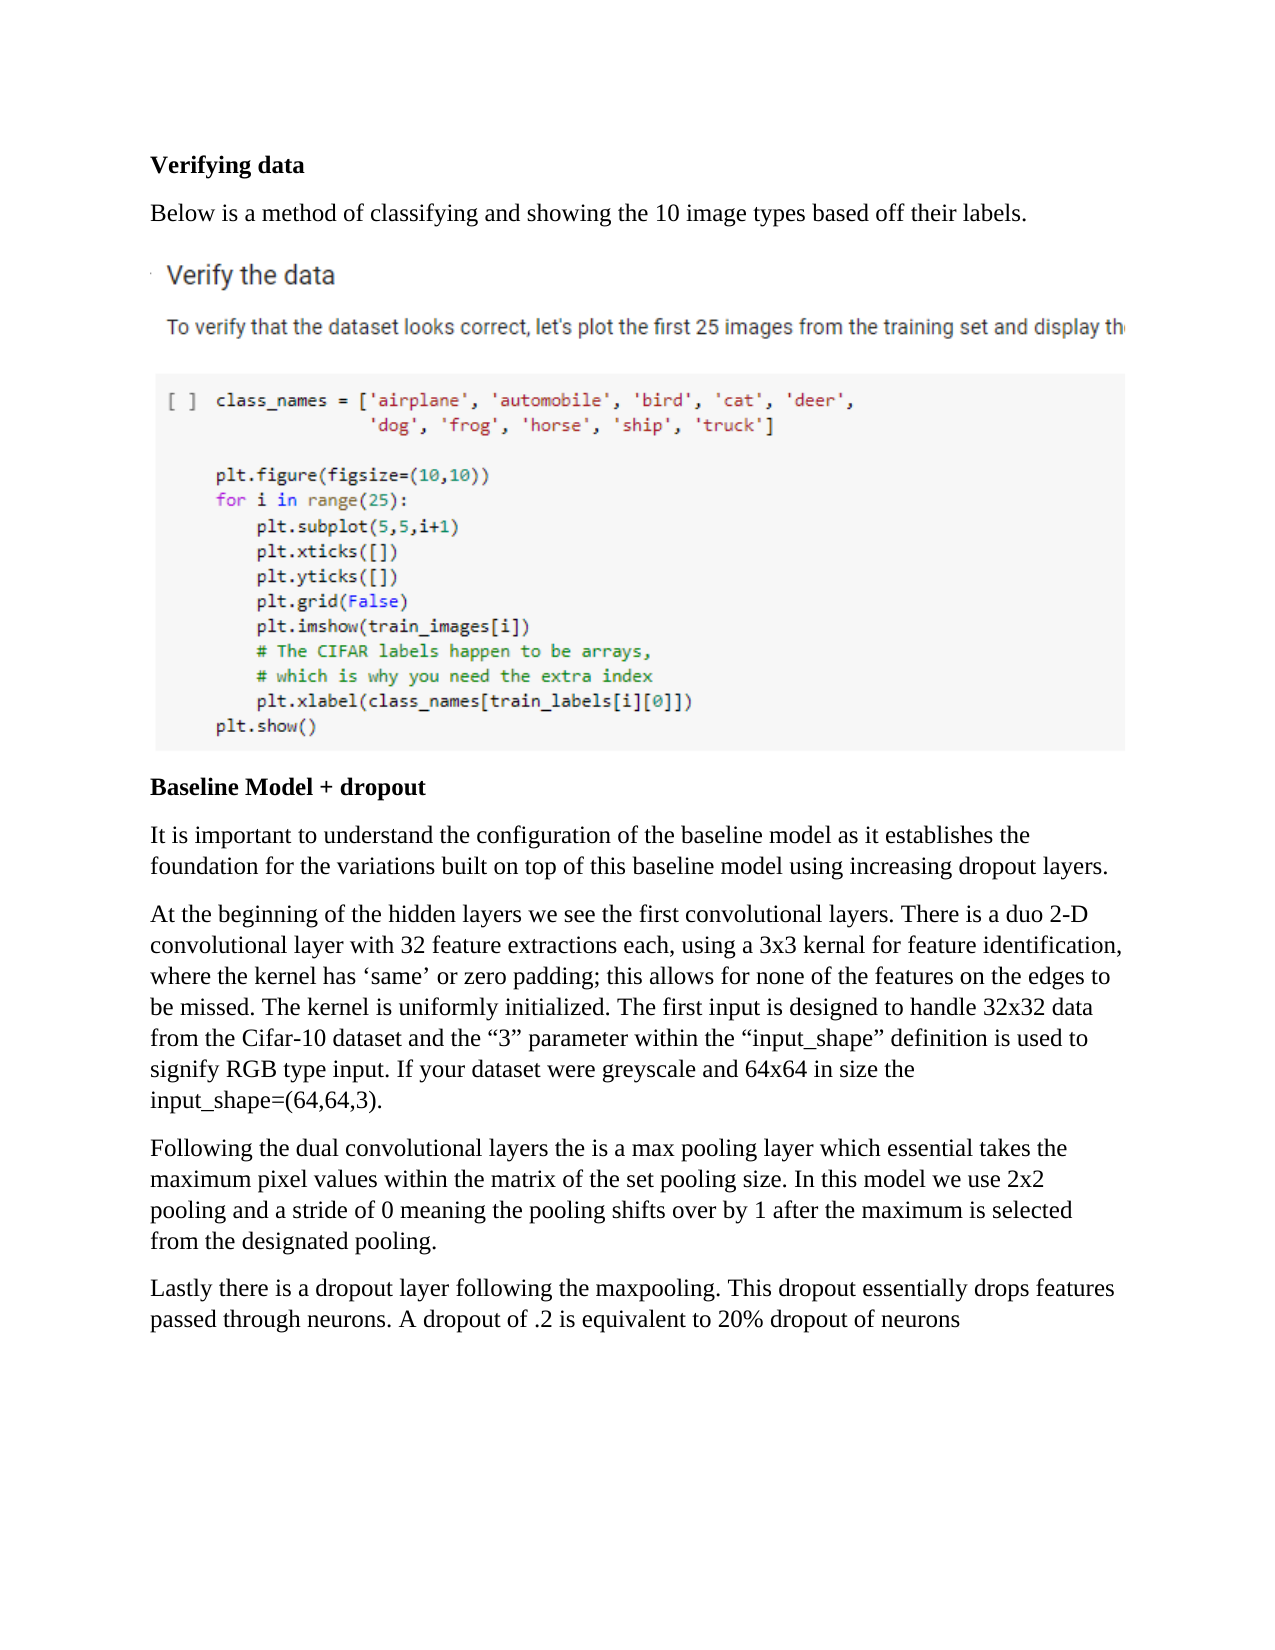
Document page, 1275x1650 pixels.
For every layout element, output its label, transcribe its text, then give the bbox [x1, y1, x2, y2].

text At the beginning of the hidden layers we see the first convolutional layers. There is a duo 2-D convolutional layer with 32 feature extractions each, using a 3x3 kernal for feature identification, where the kernel has ‘same’ or zero padding; this allows for none of the features on the edges to be missed. The kernel is uniformly initialized. The first input is designed to handle 32x32 data from the Cifar-10 dataset and the “3” parameter within the “input_shape” definition is used to signify RGB type input. If your dataset were greyscale and 64x64 in size the input_shape=(64,64,3). [150, 899, 1125, 1114]
text Following the dual convolutional layers the is a max pooling layer which essential takes the maximum pixel values within the matrix of the set pooling size. In this model we use 2x2 pooling and a stride of 0 meaning the pooling shifts over by 1 after the maximum is selected from the designated pooling. [150, 1133, 1125, 1254]
text Lastly there is a dropout layer following the maxpooling. This dropout essentially drops features passed through neurons. A dropout of .2 is equivalent to 20% dropout of neurons [150, 1273, 1125, 1333]
text Baseline Model + dropout [150, 772, 1125, 801]
text Below is a method of classifying and showing the 10 image types based off their labels. [150, 198, 1125, 226]
text Verifying data [150, 150, 1125, 179]
text It is important to understand the configuration of the baseline model as it establishes the foundation for the variations built on top of this baseline model using increasing dropout layers. [150, 820, 1125, 880]
picture [150, 245, 1125, 754]
